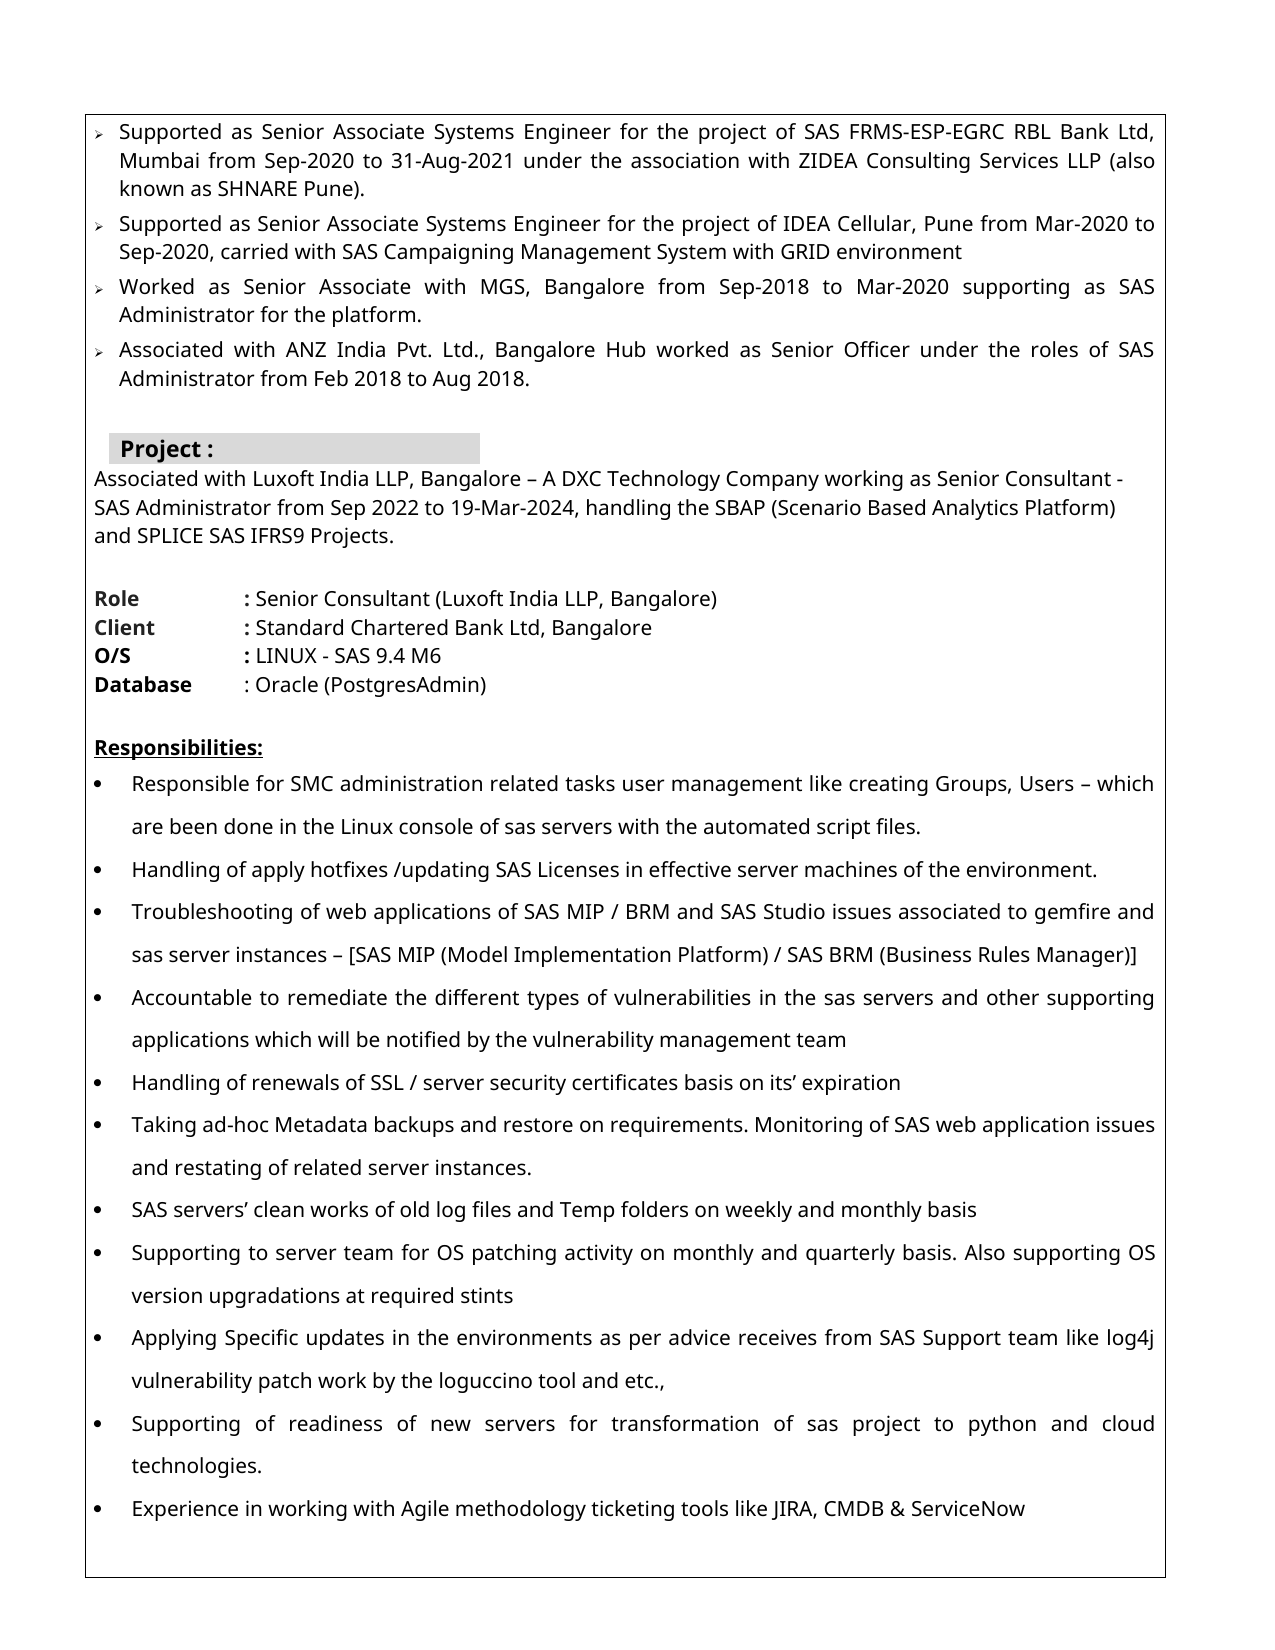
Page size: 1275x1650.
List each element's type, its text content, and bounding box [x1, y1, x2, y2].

text Associated with Luxoft India LLP, Bangalore – A DXC Technology Company working as Senior Consultant - SAS Administrator from Sep 2022 to 19-Mar-2024, handling the SBAP (Scenario Based Analytics Platform) and SPLICE SAS IFRS9 Projects. [94, 464, 1157, 550]
list Supported as Senior Associate Systems Engineer for the project of IDEA Cellular, Pune from Mar-2020 to Sep-2020, carried with SAS Campaigning Management System with GRID environment [94, 209, 1157, 266]
list Accountable to remediate the different types of vulnerabilities in the sas servers and other supporting applications which will be notified by the vulnerability management team [94, 983, 1157, 1054]
list Associated with ANZ India Pvt. Ltd., Bangalore Hub worked as Senior Officer under the roles of SAS Administrator from Feb 2018 to Aug 2018. [94, 335, 1157, 392]
list Experience in working with Agile methodology ticketing tools like JIRA, CMDB & ServiceNow [94, 1494, 1157, 1522]
list SAS servers’ clean works of old log files and Temp folders on weekly and monthly basis [94, 1196, 1157, 1224]
text Role : Senior Consultant (Luxoft India LLP, Bangalore) [94, 584, 1157, 613]
list Responsible for SMC administration related tasks user management like creating Groups, Users – which are been done in the Linux console of sas servers with the automated script files. [94, 769, 1157, 841]
text Client : Standard Chartered Bank Ltd, Bangalore [94, 613, 1157, 641]
list Taking ad-hoc Metadata backups and restore on requirements. Monitoring of SAS web application issues and restating of related server instances. [94, 1110, 1157, 1181]
list Supporting of readiness of new servers for transformation of sas project to python and cloud technologies. [94, 1409, 1157, 1480]
list Applying Specific updates in the environments as per advice receives from SAS Support team like log4j vulnerability patch work by the loguccino tool and etc., [94, 1323, 1157, 1394]
list Troubleshooting of web applications of SAS MIP / BRM and SAS Studio issues associated to gemfire and sas server instances – [SAS MIP (Model Implementation Platform) / SAS BRM (Business Rules Manager)] [94, 897, 1157, 968]
text Responsibilities: [94, 733, 1157, 761]
list Handling of apply hotfixes /updating SAS Licenses in effective server machines of the environment. [94, 855, 1157, 883]
list Supported as Senior Associate Systems Engineer for the project of SAS FRMS-ESP-EGRC RBL Bank Ltd, Mumbai from Sep-2020 to 31-Aug-2021 under the association with ZIDEA Consulting Services LLP (also known as SHNARE Pune). [94, 117, 1157, 203]
text O/S : LINUX - SAS 9.4 M6 [94, 641, 1157, 670]
table_header Project : [109, 433, 480, 464]
list Worked as Senior Associate with MGS, Bangalore from Sep-2018 to Mar-2020 supporting as SAS Administrator for the platform. [94, 272, 1157, 329]
list Supporting to server team for OS patching activity on monthly and quarterly basis. Also supporting OS version upgradations at required stints [94, 1238, 1157, 1309]
list Handling of renewals of SSL / server security certificates basis on its’ expiration [94, 1068, 1157, 1096]
text Database : Oracle (PostgresAdmin) [94, 670, 1157, 698]
